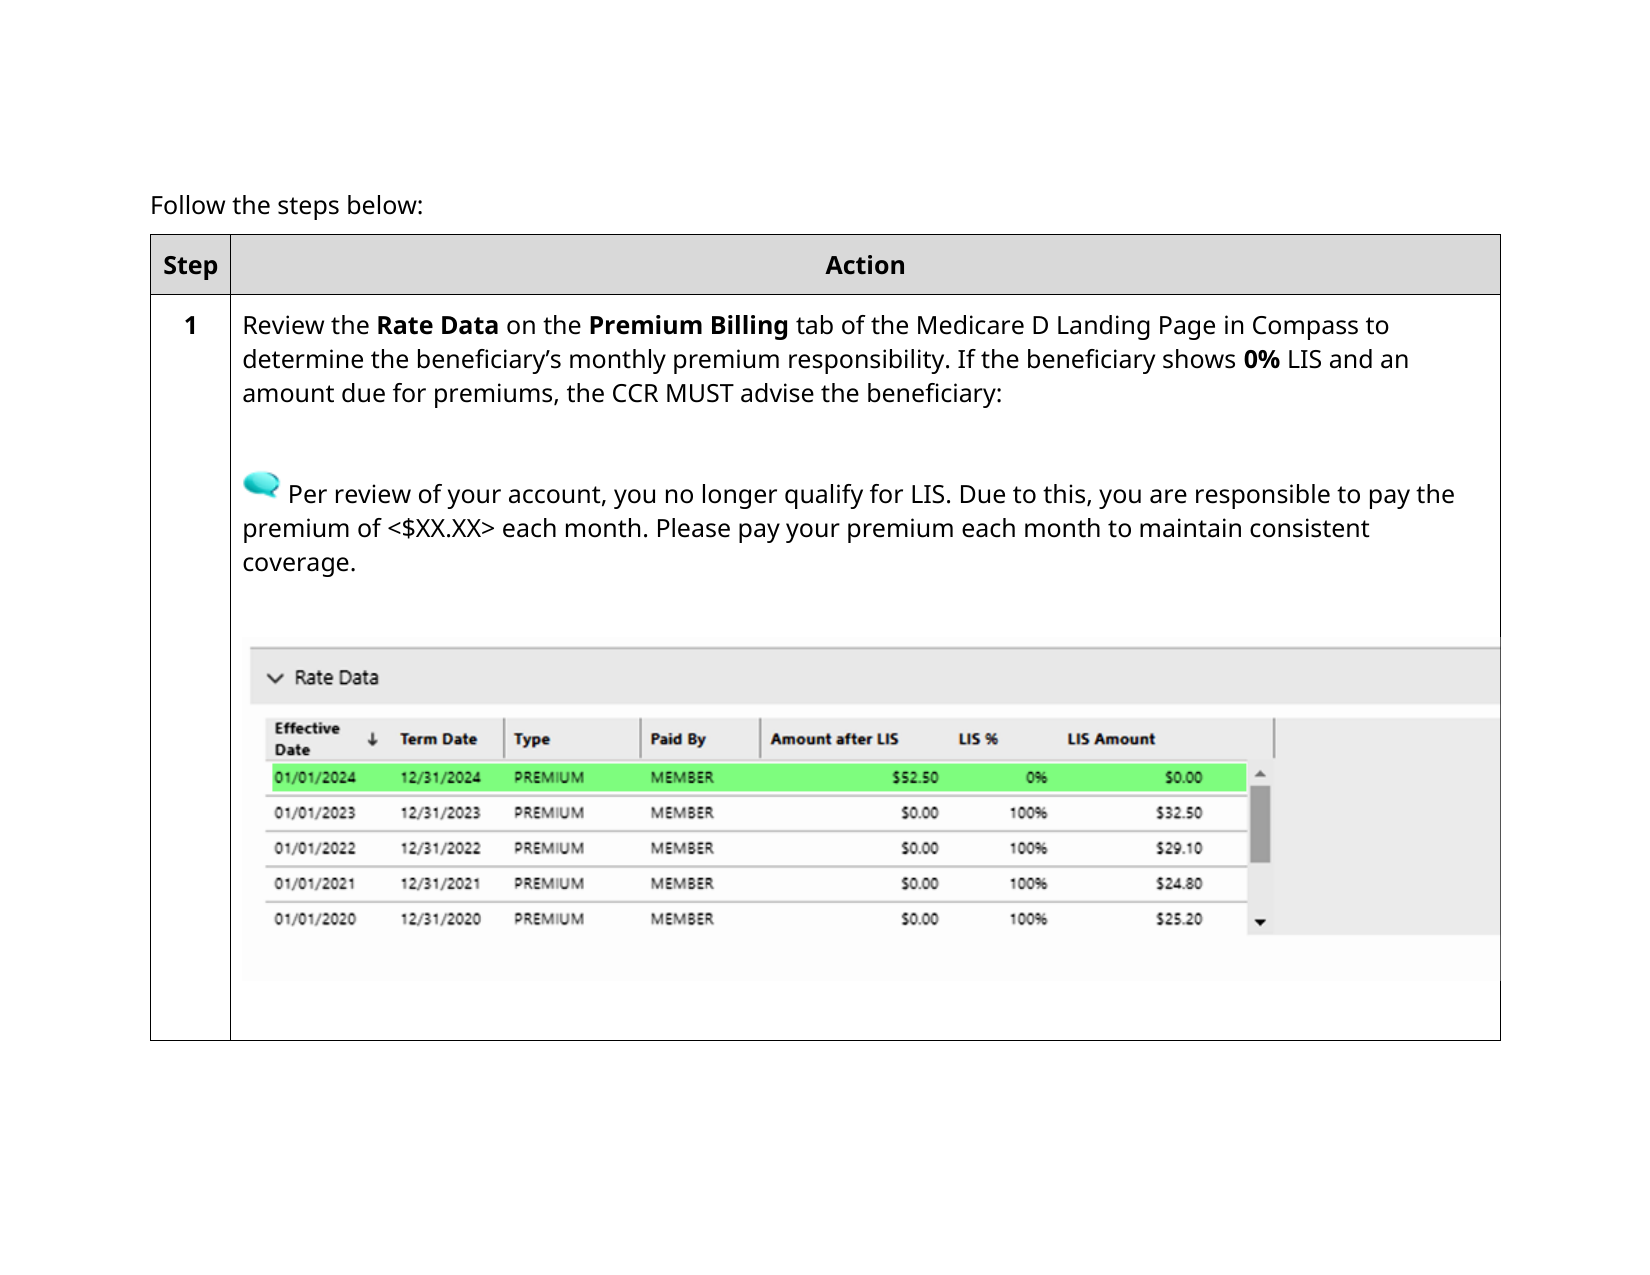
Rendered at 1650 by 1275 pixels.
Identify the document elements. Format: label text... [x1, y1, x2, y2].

table_header Action [231, 235, 1500, 294]
table_cell Review the Rate Data on the Premium Billing tab of the Medicare D Landing Page in Compass to determine the beneficiary’s monthly premium responsibility. If the beneficiary shows 0% LIS and an amount due for premiums, the CCR MUST advise the beneficiary: Per review of your account, you no longer qualify for LIS. Due to this, you are responsible to pay the premium of <$XX.XX> each month. Please pay your premium each month to maintain consistent coverage. [231, 295, 1500, 1040]
text Follow the steps below: [150, 187, 1500, 222]
table_header Step [151, 235, 230, 294]
table_cell 1 [151, 295, 230, 1040]
picture [242, 468, 282, 504]
picture [242, 637, 1501, 981]
